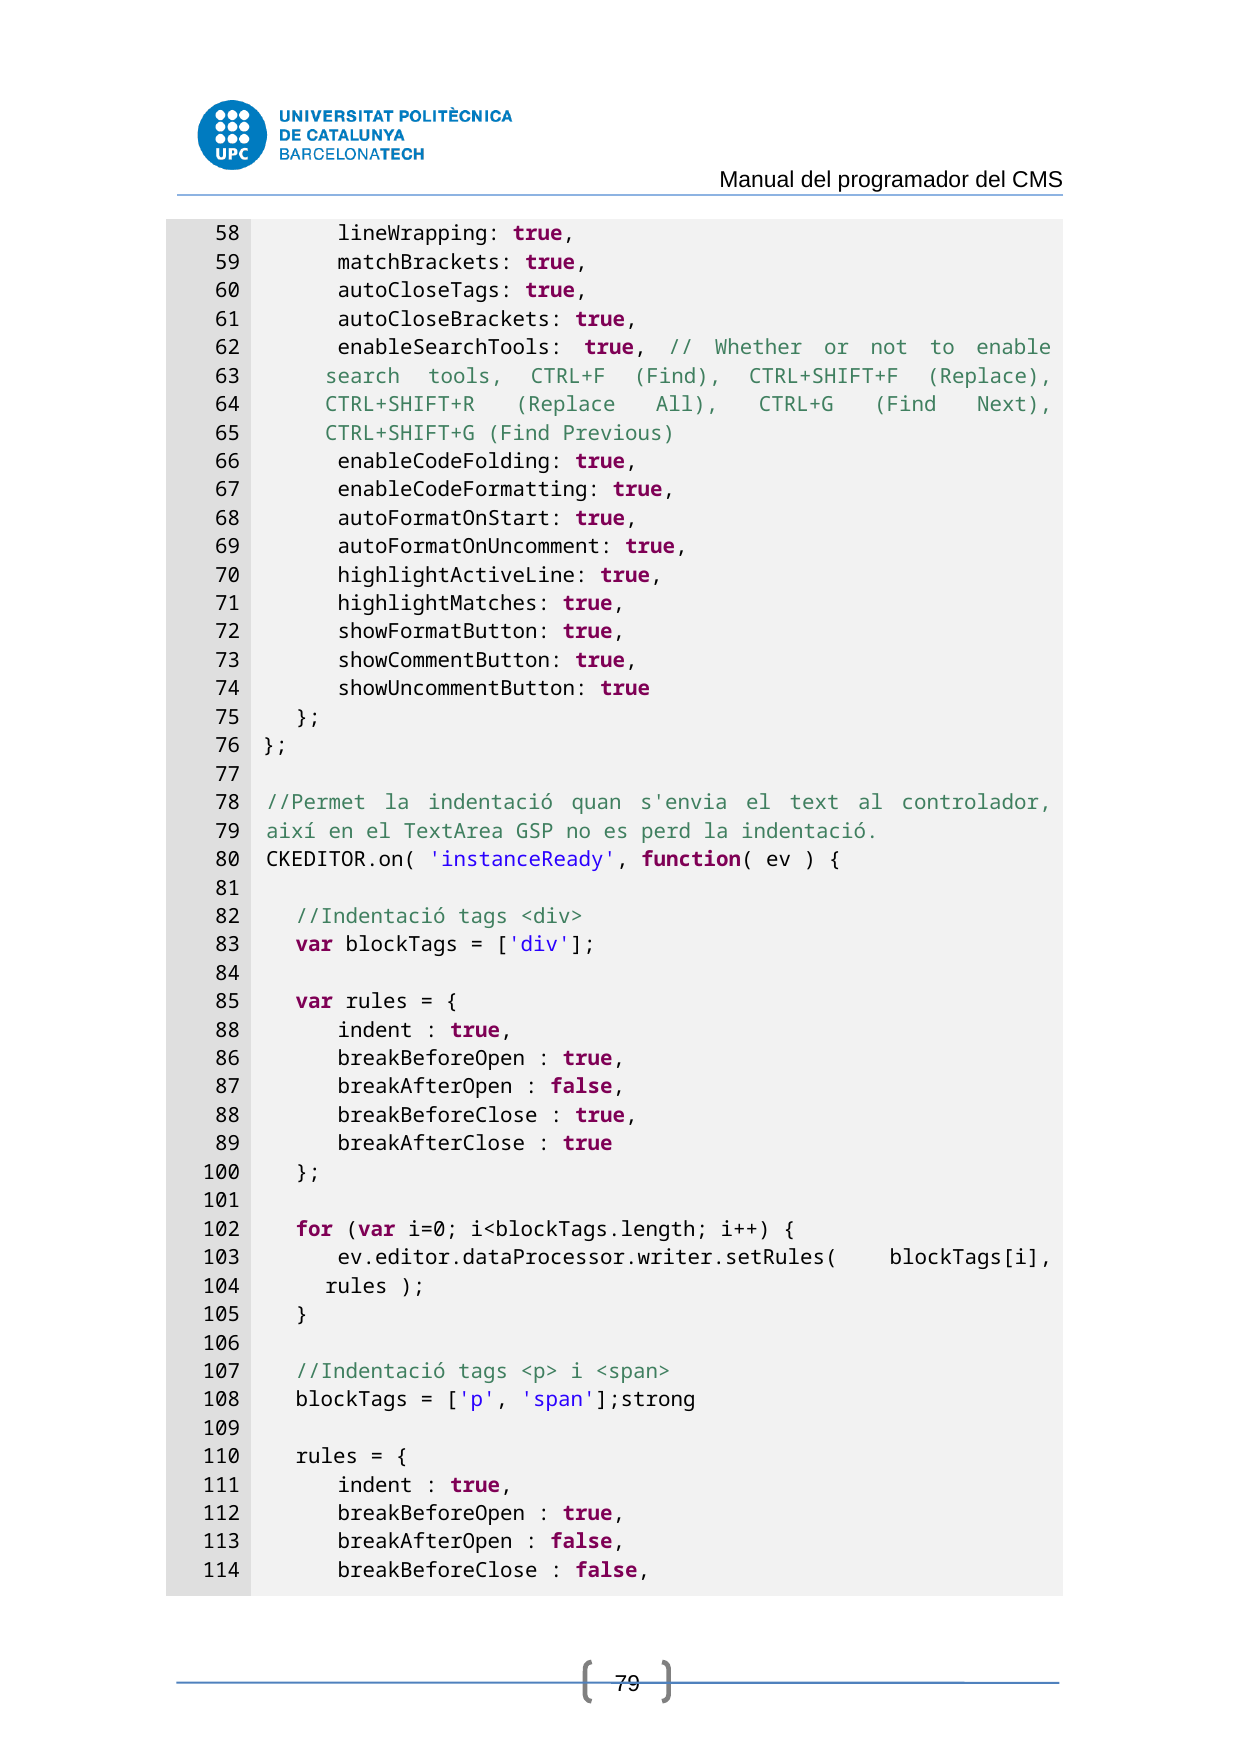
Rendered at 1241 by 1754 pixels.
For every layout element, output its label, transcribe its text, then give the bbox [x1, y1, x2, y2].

picture [177, 81, 532, 188]
